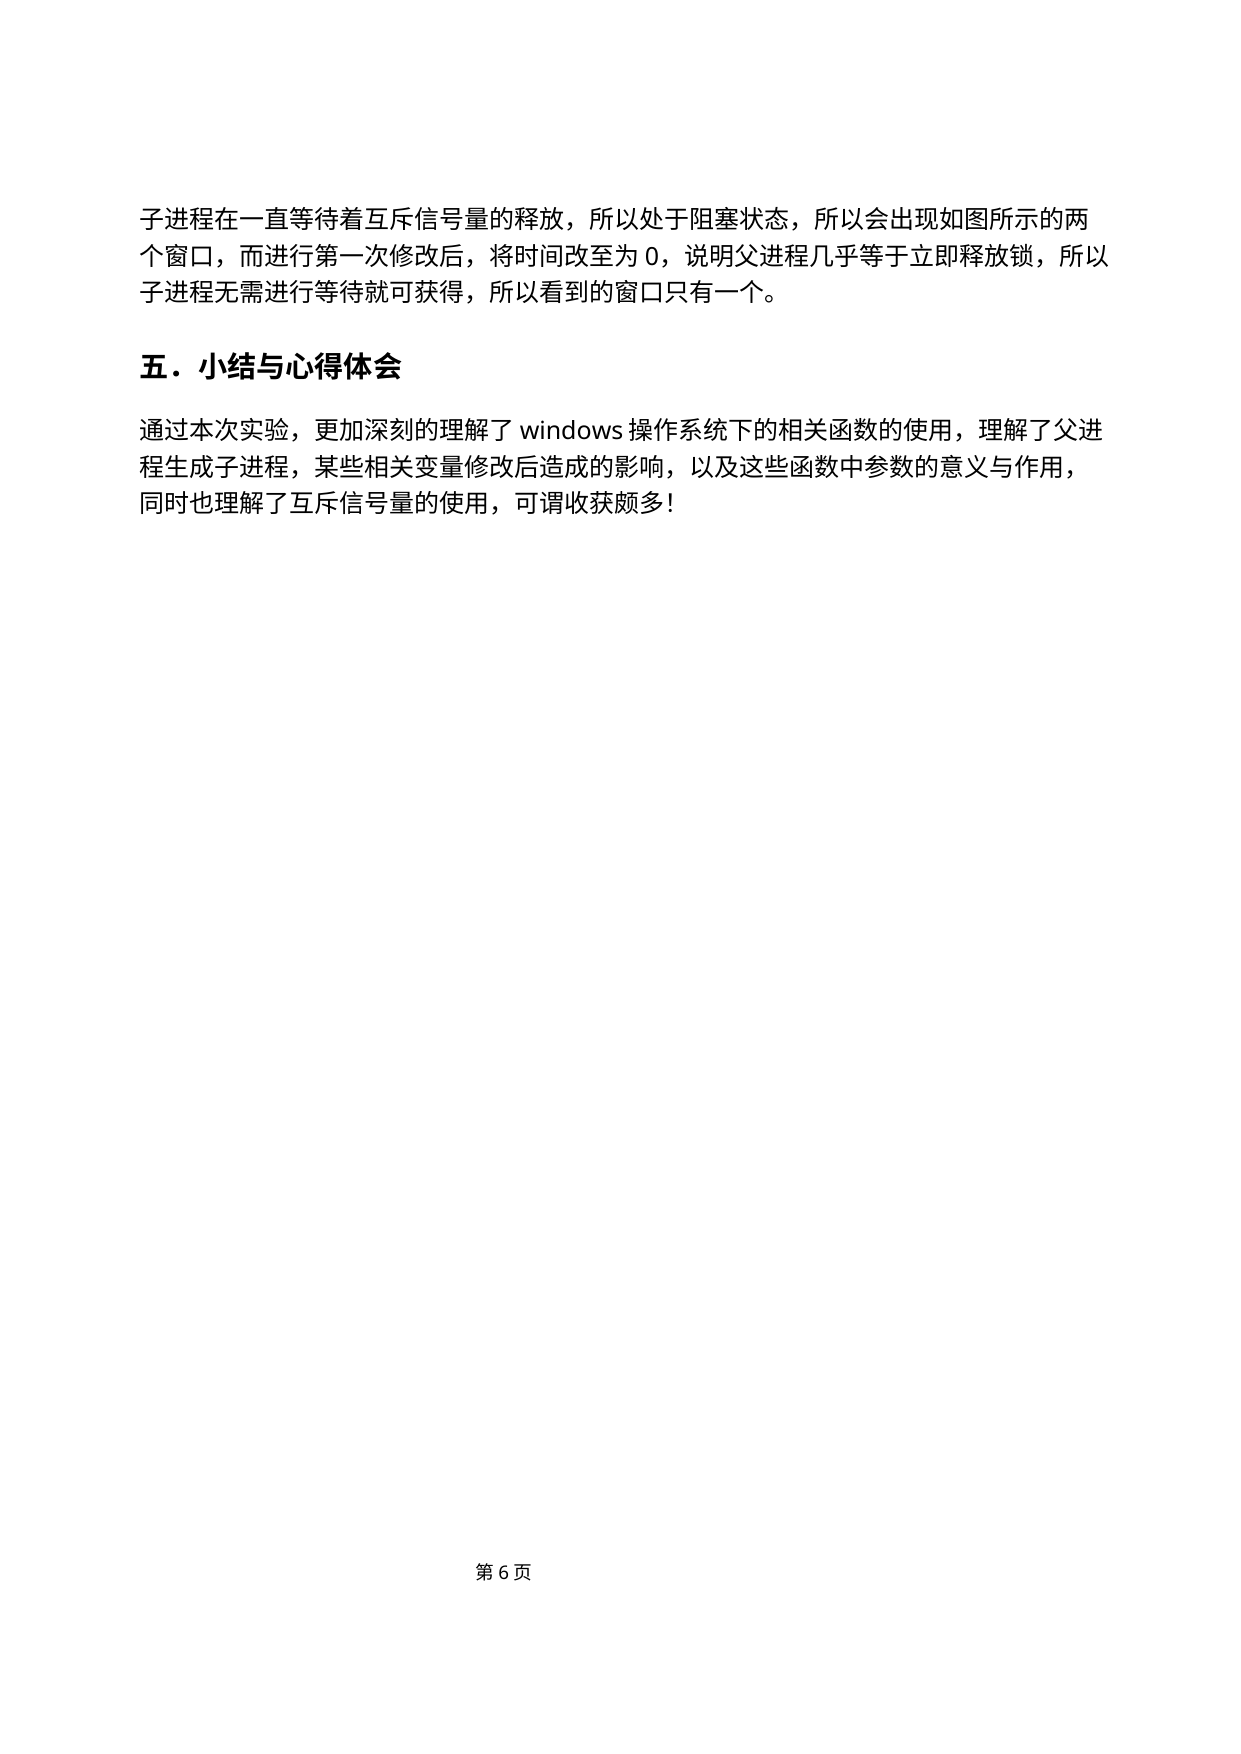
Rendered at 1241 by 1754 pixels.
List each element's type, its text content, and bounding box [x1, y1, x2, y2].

text 通过本次实验，更加深刻的理解了windows操作系统下的相关函数的使用，理解了父进程生成子进程，某些相关变量修改后造成的影响，以及这些函数中参数的意义与作用，同时也理解了互斥信号量的使用，可谓收获颇多！ [139, 411, 1111, 519]
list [139, 200, 1111, 309]
list 五．小结与心得体会 [139, 343, 1111, 386]
